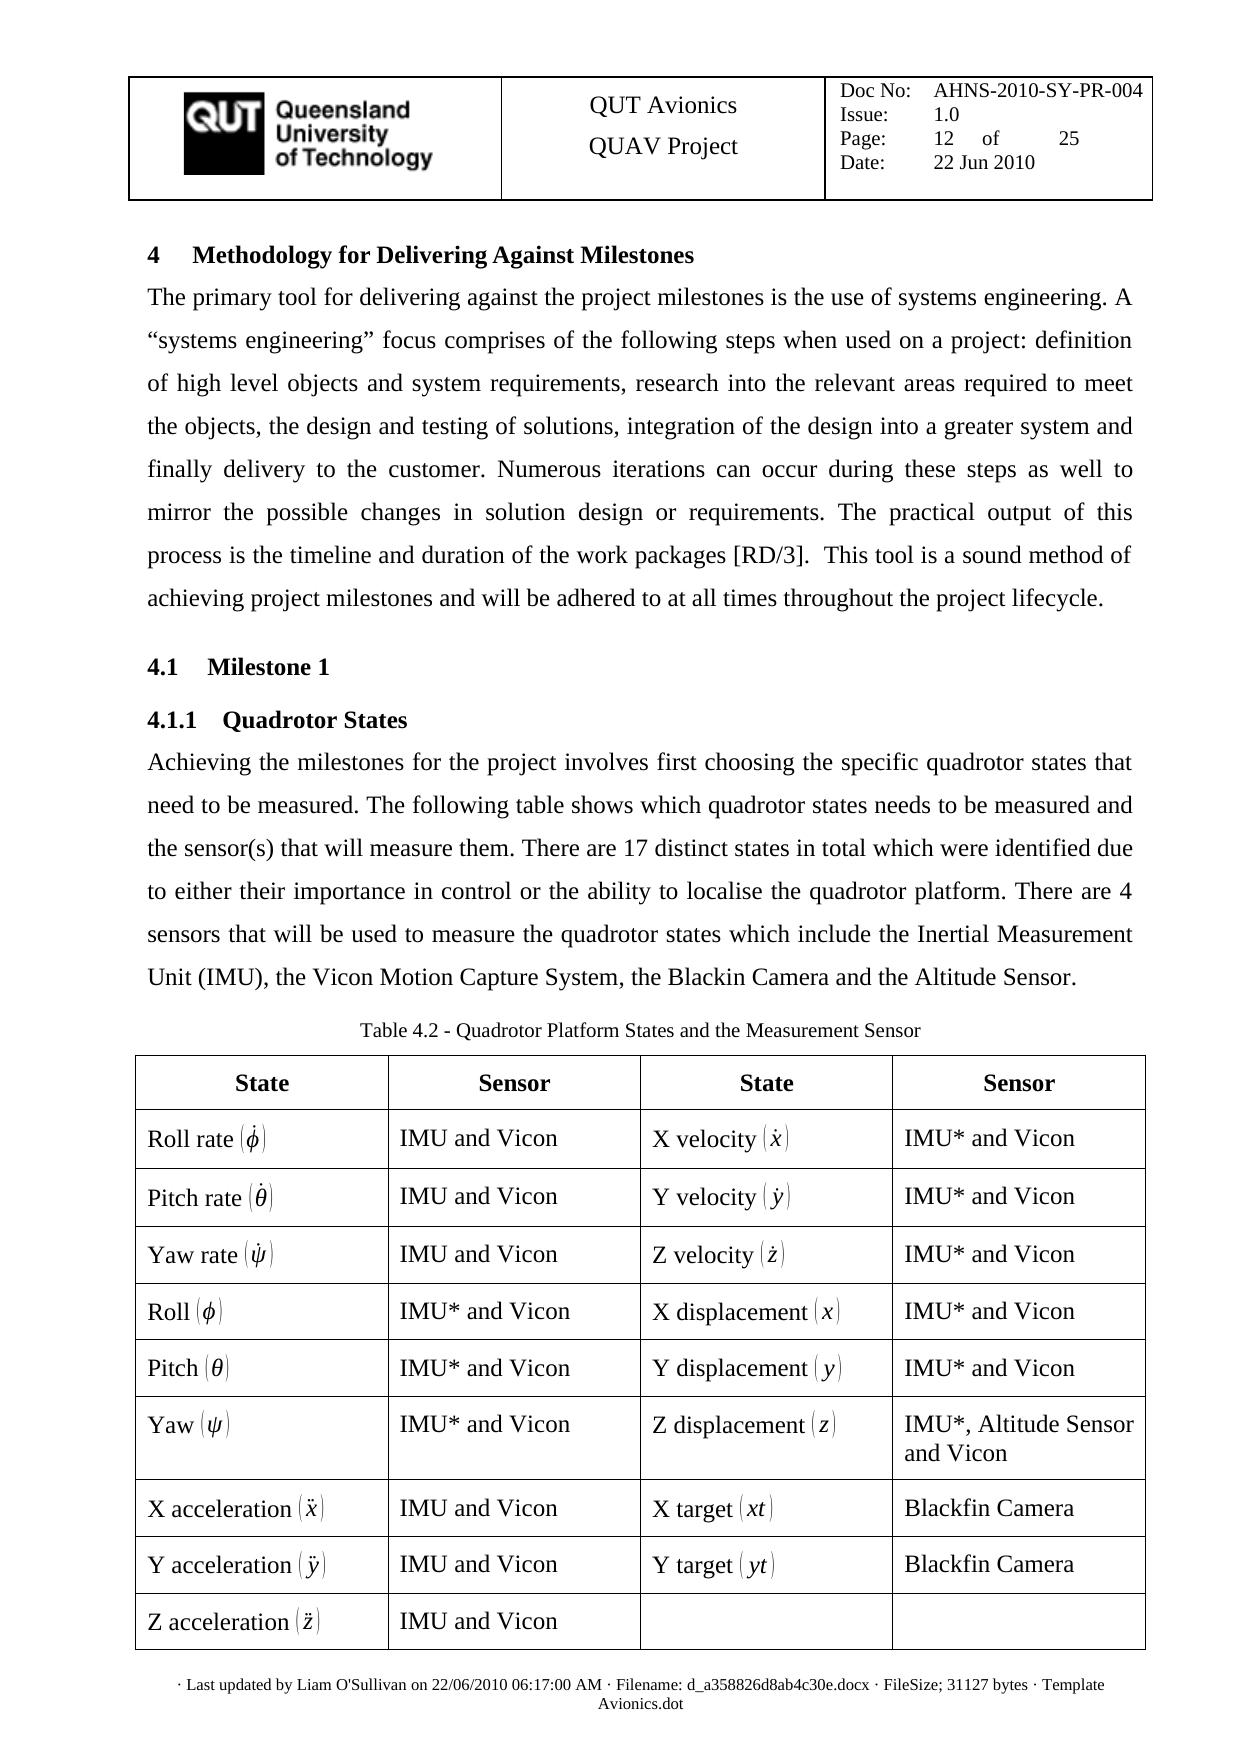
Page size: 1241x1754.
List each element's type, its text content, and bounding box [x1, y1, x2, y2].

table_cell X displacement [641, 1284, 892, 1339]
table_cell X target [641, 1480, 892, 1536]
table_cell IMU and Vicon [389, 1537, 640, 1593]
table_cell IMU* and Vicon [893, 1227, 1145, 1282]
table_cell [893, 1594, 1145, 1649]
subtitle Methodology for Delivering Against Milestones [147, 240, 1134, 269]
table_cell Blackfin Camera [893, 1480, 1145, 1536]
table_cell X acceleration [136, 1480, 388, 1536]
table_cell IMU* and Vicon [893, 1340, 1145, 1396]
table_cell Y velocity [641, 1169, 892, 1226]
table_cell Yaw [136, 1397, 388, 1479]
table_cell IMU* and Vicon [389, 1340, 640, 1396]
table_cell Z displacement [641, 1397, 892, 1479]
table_cell IMU and Vicon [389, 1227, 640, 1282]
table_cell IMU and Vicon [389, 1480, 640, 1536]
table_cell Y displacement [641, 1340, 892, 1396]
table_cell Roll rate [136, 1110, 388, 1167]
table_cell IMU* and Vicon [389, 1284, 640, 1339]
table_cell IMU* and Vicon [893, 1284, 1145, 1339]
table_header State [641, 1056, 892, 1109]
table_cell IMU*, Altitude Sensor and Vicon [893, 1397, 1145, 1479]
table_cell Y target [641, 1537, 892, 1593]
table_cell IMU and Vicon [389, 1169, 640, 1226]
subtitle Quadrotor States [147, 705, 1134, 734]
table_cell Z acceleration [136, 1594, 388, 1649]
table_cell Pitch rate [136, 1169, 388, 1226]
table_cell X velocity [641, 1110, 892, 1167]
table_cell IMU* and Vicon [389, 1397, 640, 1479]
text The primary tool for delivering against the project milestones is the use of systems engineering. A “systems engineering” focus comprises of the following steps when used on a project: definition of high level objects and system requirements, research into the relevant areas required to meet the objects, the design and testing of solutions, integration of the design into a greater system and finally delivery to the customer. Numerous iterations can occur during these steps as well to mirror the possible changes in solution design or requirements. The practical output of this process is the timeline and duration of the work packages [RD/3]. This tool is a sound method of achieving project milestones and will be adhered to at all times throughout the project lifecycle. [147, 282, 1134, 612]
table_header State [136, 1056, 388, 1109]
table_cell IMU and Vicon [389, 1594, 640, 1649]
table_cell IMU* and Vicon [893, 1169, 1145, 1226]
table_cell Pitch [136, 1340, 388, 1396]
picture [183, 83, 477, 175]
table_header Sensor [389, 1056, 640, 1109]
text Achieving the milestones for the project involves first choosing the specific quadrotor states that need to be measured. The following table shows which quadrotor states needs to be measured and the sensor(s) that will measure them. There are 17 distinct states in total which were identified due to either their importance in control or the ability to localise the quadrotor platform. There are 4 sensors that will be used to measure the quadrotor states which include the Inertial Measurement Unit (IMU), the Vicon Motion Capture System, the Blackin Camera and the Altitude Sensor. [147, 747, 1134, 991]
table_cell Roll [136, 1284, 388, 1339]
table_cell IMU* and Vicon [893, 1110, 1145, 1167]
table_cell Yaw rate [136, 1227, 388, 1282]
table_cell Y acceleration [136, 1537, 388, 1593]
table_header Sensor [893, 1056, 1145, 1109]
table_cell Z velocity [641, 1227, 892, 1282]
table_cell IMU and Vicon [389, 1110, 640, 1167]
table_cell Blackfin Camera [893, 1537, 1145, 1593]
table_cell [641, 1594, 892, 1649]
subtitle Milestone 1 [147, 652, 1134, 680]
